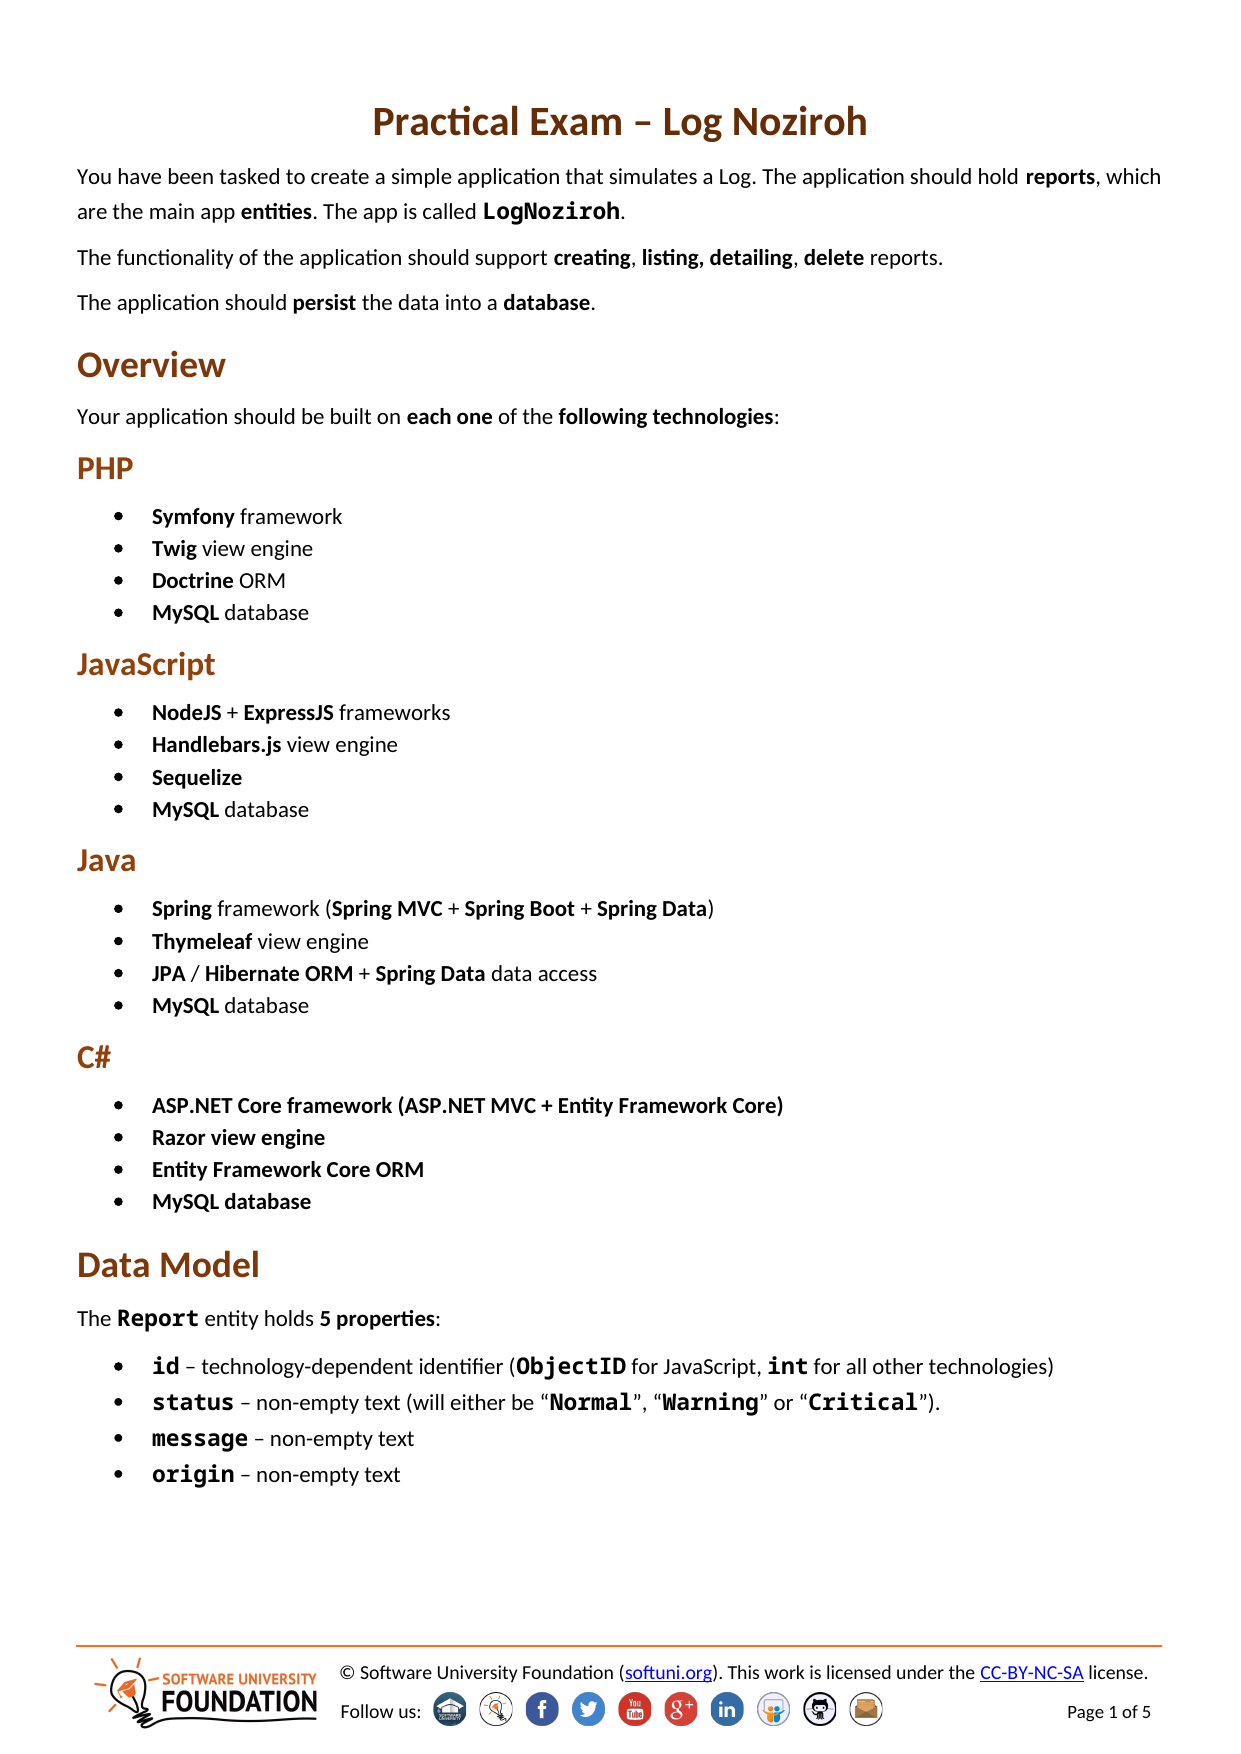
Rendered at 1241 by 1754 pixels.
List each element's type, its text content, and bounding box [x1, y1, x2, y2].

list Symfony framework [114, 502, 1163, 530]
subtitle PHP [77, 447, 1163, 487]
picture [525, 1692, 559, 1726]
picture [479, 1692, 513, 1726]
list Entity Framework Core ORM [114, 1155, 1163, 1183]
subtitle JavaScript [77, 643, 1163, 684]
list Razor view engine [114, 1123, 1163, 1151]
list JPA / Hibernate ORM + Spring Data data access [114, 959, 1163, 987]
picture [803, 1692, 837, 1726]
list MySQL database [114, 991, 1163, 1019]
list Doctrine ORM [114, 566, 1163, 594]
text The application should persist the data into a database. [77, 288, 1163, 316]
subtitle Java [77, 839, 1163, 880]
list Twig view engine [114, 534, 1163, 562]
list MySQL database [114, 598, 1163, 626]
list Thymeleaf view engine [114, 927, 1163, 955]
list id – technology-dependent identifier (ObjectID for JavaScript, int for all other technologies) [114, 1350, 1163, 1381]
picture [618, 1692, 652, 1726]
list ASP.NET Core framework (ASP.NET MVC + Entity Framework Core) [114, 1091, 1163, 1119]
text The Report entity holds 5 properties: [77, 1302, 1163, 1333]
picture [572, 1692, 605, 1726]
list Spring framework (Spring MVC + Spring Boot + Spring Data) [114, 894, 1163, 923]
list NodeJS + ExpressJS frameworks [114, 698, 1163, 726]
list origin – non-empty text [114, 1458, 1163, 1489]
list Sequelize [114, 763, 1163, 791]
text You have been tasked to create a simple application that simulates a Log. The application should hold reports, which are the main app entities. The app is called LogNoziroh. [77, 162, 1163, 226]
picture [710, 1692, 744, 1726]
list MySQL database [114, 1187, 1163, 1216]
subtitle C# [77, 1036, 1163, 1077]
picture [433, 1692, 467, 1726]
text Your application should be built on each one of the following technologies: [77, 402, 1163, 430]
picture [849, 1692, 883, 1726]
list Handlebars.js view engine [114, 730, 1163, 758]
subtitle Practical Exam – Log Noziroh [77, 95, 1163, 146]
subtitle Data Model [77, 1241, 1163, 1286]
list MySQL database [114, 795, 1163, 823]
list status – non-empty text (will either be “Normal”, “Warning” or “Critical”). [114, 1386, 1163, 1417]
picture [93, 1656, 317, 1729]
list message – non-empty text [114, 1422, 1163, 1453]
picture [664, 1692, 698, 1726]
text The functionality of the application should support creating, listing, detailing, delete reports. [77, 243, 1163, 271]
picture [757, 1692, 790, 1726]
subtitle Overview [77, 341, 1163, 387]
